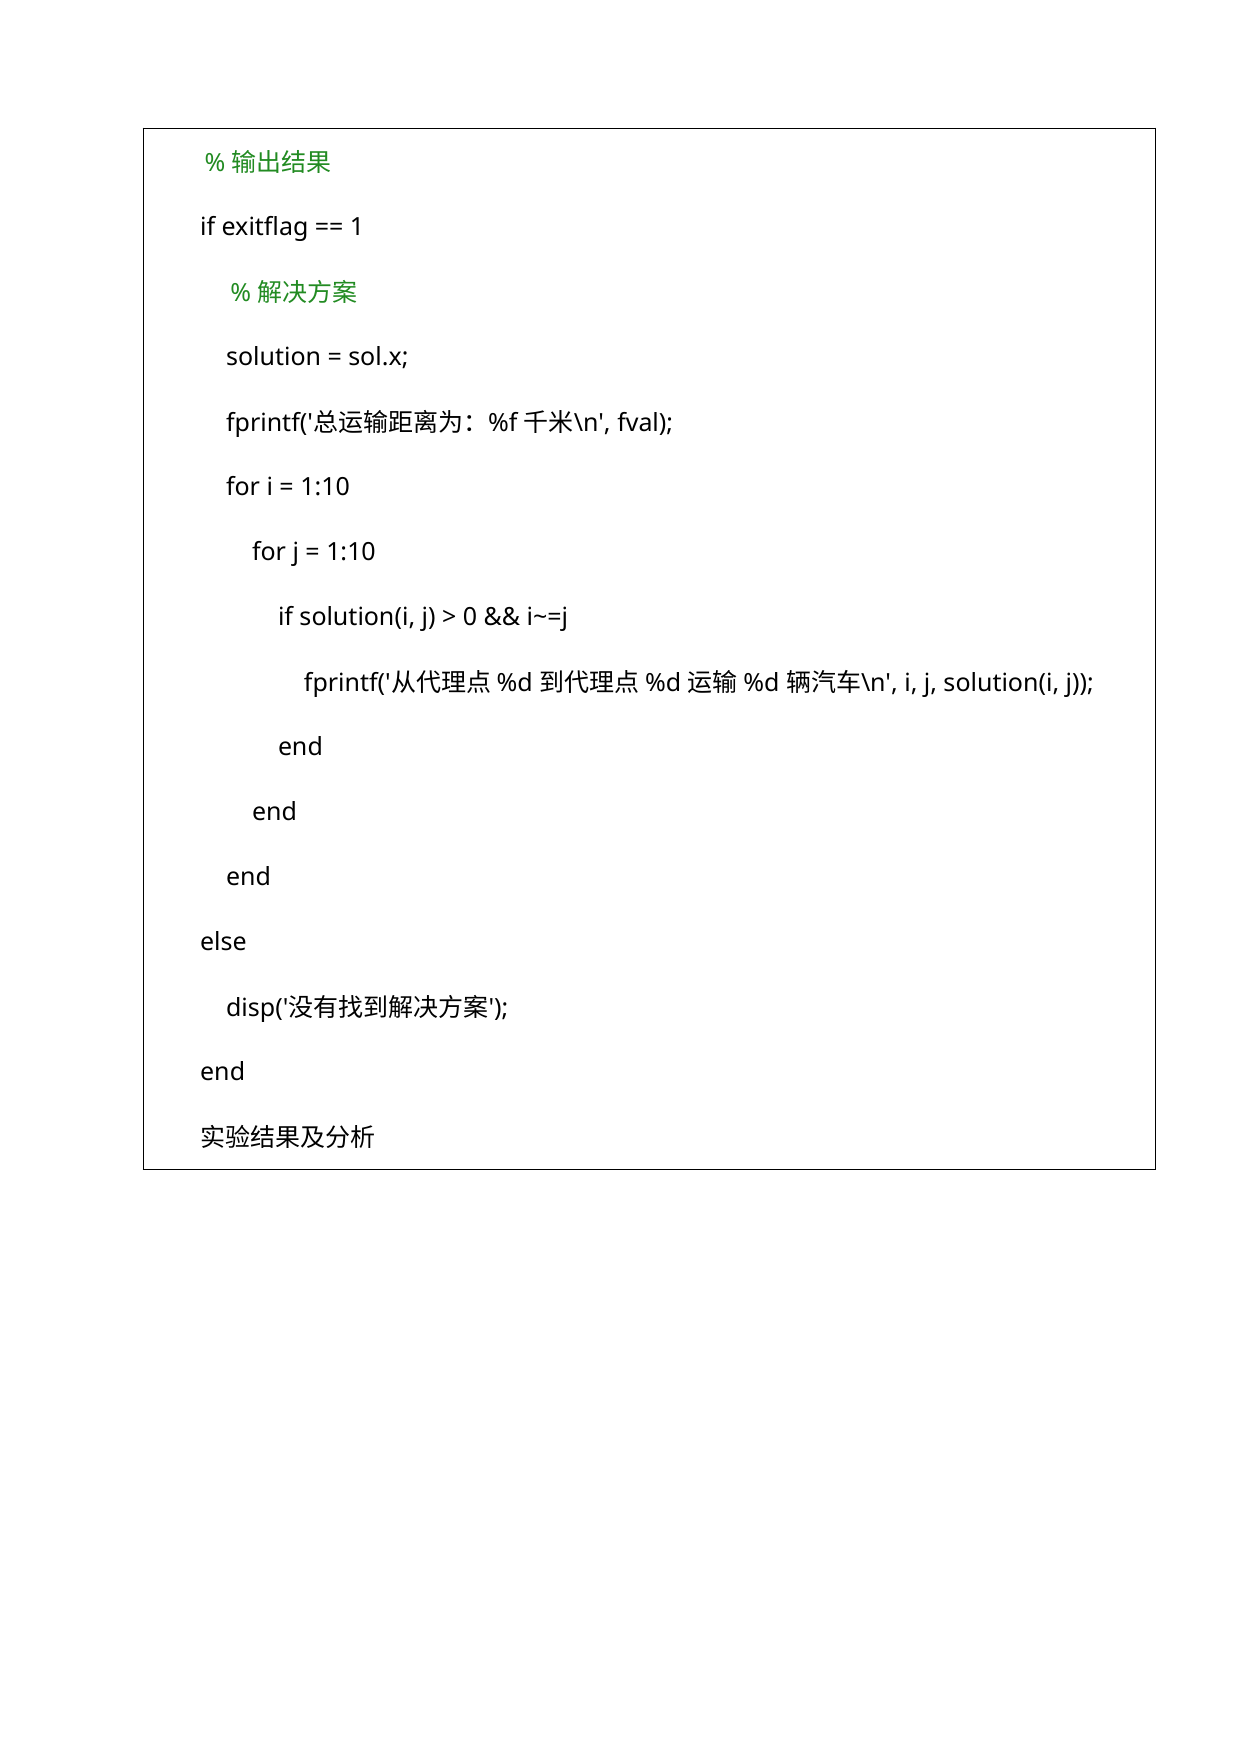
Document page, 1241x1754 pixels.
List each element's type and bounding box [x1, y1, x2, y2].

table_cell [144, 129, 1155, 1168]
